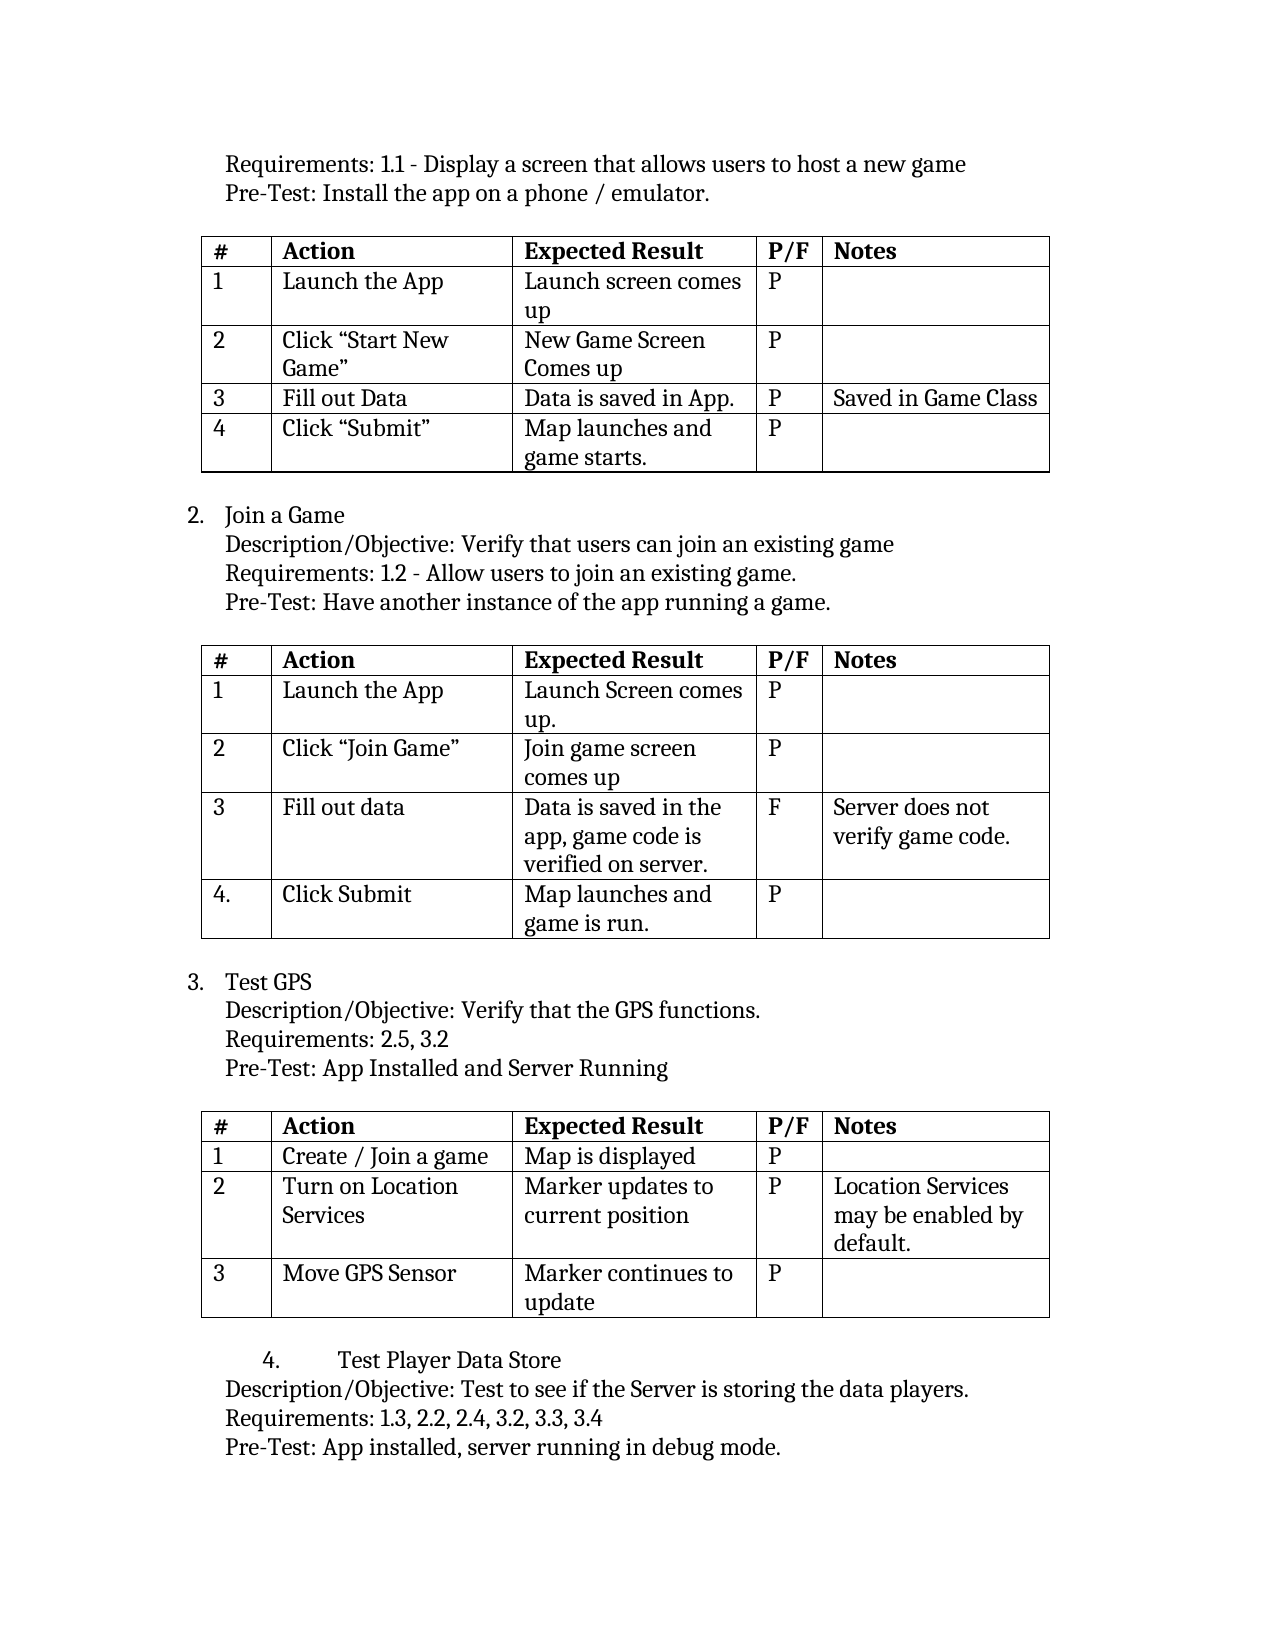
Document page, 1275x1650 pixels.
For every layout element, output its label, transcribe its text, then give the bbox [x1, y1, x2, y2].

table_cell [823, 1259, 1049, 1317]
table_cell Launch screen comes up [513, 267, 756, 324]
table_cell Turn on Location Services [272, 1172, 512, 1258]
table_cell Launch the App [272, 676, 512, 733]
table_cell [823, 1142, 1049, 1171]
table_cell Fill out data [272, 793, 512, 879]
table_header Expected Result [513, 237, 756, 266]
table_cell 3 [202, 1259, 271, 1317]
table_header # [202, 237, 271, 266]
table_cell Launch the App [272, 267, 512, 324]
table_cell [823, 734, 1049, 792]
table_cell P [757, 267, 822, 324]
table_cell [823, 326, 1049, 383]
text Description/Objective: Verify that users can join an existing game [225, 530, 1087, 559]
table_header P/F [757, 646, 822, 675]
table_header P/F [757, 1112, 822, 1141]
table_header Notes [823, 237, 1049, 266]
table_cell [823, 676, 1049, 733]
table_cell Location Services may be enabled by default. [823, 1172, 1049, 1258]
table_header Action [272, 646, 512, 675]
table_header P/F [757, 237, 822, 266]
table_cell P [757, 676, 822, 733]
table_cell Join game screen comes up [513, 734, 756, 792]
text Description/Objective: Test to see if the Server is storing the data players. [225, 1375, 1087, 1404]
table_cell 4. [202, 880, 271, 938]
table_cell P [757, 1142, 822, 1171]
table_header Notes [823, 646, 1049, 675]
table_cell Marker updates to current position [513, 1172, 756, 1258]
text Description/Objective: Verify that the GPS functions. [225, 996, 1087, 1025]
table_cell P [757, 734, 822, 792]
table_cell Data is saved in the app, game code is verified on server. [513, 793, 756, 879]
text Requirements: 1.3, 2.2, 2.4, 3.2, 3.3, 3.4 [225, 1404, 1087, 1433]
table_cell [823, 414, 1049, 471]
table_cell 3 [202, 793, 271, 879]
table_cell 3 [202, 384, 271, 413]
table_cell Saved in Game Class [823, 384, 1049, 413]
table_cell Marker continues to update [513, 1259, 756, 1317]
table_cell [823, 267, 1049, 324]
table_cell Click Submit [272, 880, 512, 938]
table_cell P [757, 414, 822, 471]
table_cell Map is displayed [513, 1142, 756, 1171]
table_header # [202, 646, 271, 675]
table_cell Data is saved in App. [513, 384, 756, 413]
table_cell 1 [202, 676, 271, 733]
table_cell Click “Start New Game” [272, 326, 512, 383]
table_cell Create / Join a game [272, 1142, 512, 1171]
table_cell New Game Screen Comes up [513, 326, 756, 383]
table_cell 4 [202, 414, 271, 471]
table_cell P [757, 1172, 822, 1258]
table_cell 2 [202, 734, 271, 792]
table_cell 1 [202, 1142, 271, 1171]
table_cell Server does not verify game code. [823, 793, 1049, 879]
table_cell P [757, 1259, 822, 1317]
table_cell Launch Screen comes up. [513, 676, 756, 733]
table_cell 2 [202, 1172, 271, 1258]
table_header # [202, 1112, 271, 1141]
table_header Action [272, 1112, 512, 1141]
list Test GPS [187, 967, 1087, 996]
table_cell 2 [202, 326, 271, 383]
table_cell 1 [202, 267, 271, 324]
table_cell P [757, 326, 822, 383]
text Pre-Test: App Installed and Server Running [225, 1054, 1087, 1082]
table_cell Click “Join Game” [272, 734, 512, 792]
table_cell Move GPS Sensor [272, 1259, 512, 1317]
text Pre-Test: Install the app on a phone / emulator. [225, 179, 1087, 207]
table_cell Click “Submit” [272, 414, 512, 471]
table_cell P [757, 384, 822, 413]
table_cell [823, 880, 1049, 938]
table_cell Fill out Data [272, 384, 512, 413]
table_header Action [272, 237, 512, 266]
text Requirements: 2.5, 3.2 [225, 1025, 1087, 1054]
table_cell F [757, 793, 822, 879]
text Pre-Test: Have another instance of the app running a game. [225, 587, 1087, 616]
text Pre-Test: App installed, server running in debug mode. [225, 1433, 1087, 1461]
table_header Expected Result [513, 1112, 756, 1141]
table_header Expected Result [513, 646, 756, 675]
table_header Notes [823, 1112, 1049, 1141]
table_cell Map launches and game is run. [513, 880, 756, 938]
table_cell Map launches and game starts. [513, 414, 756, 471]
list Test Player Data Store [225, 1346, 1087, 1375]
list Join a Game [187, 501, 1087, 530]
text Requirements: 1.2 - Allow users to join an existing game. [225, 559, 1087, 587]
text Requirements: 1.1 - Display a screen that allows users to host a new game [225, 150, 1087, 179]
table_cell P [757, 880, 822, 938]
